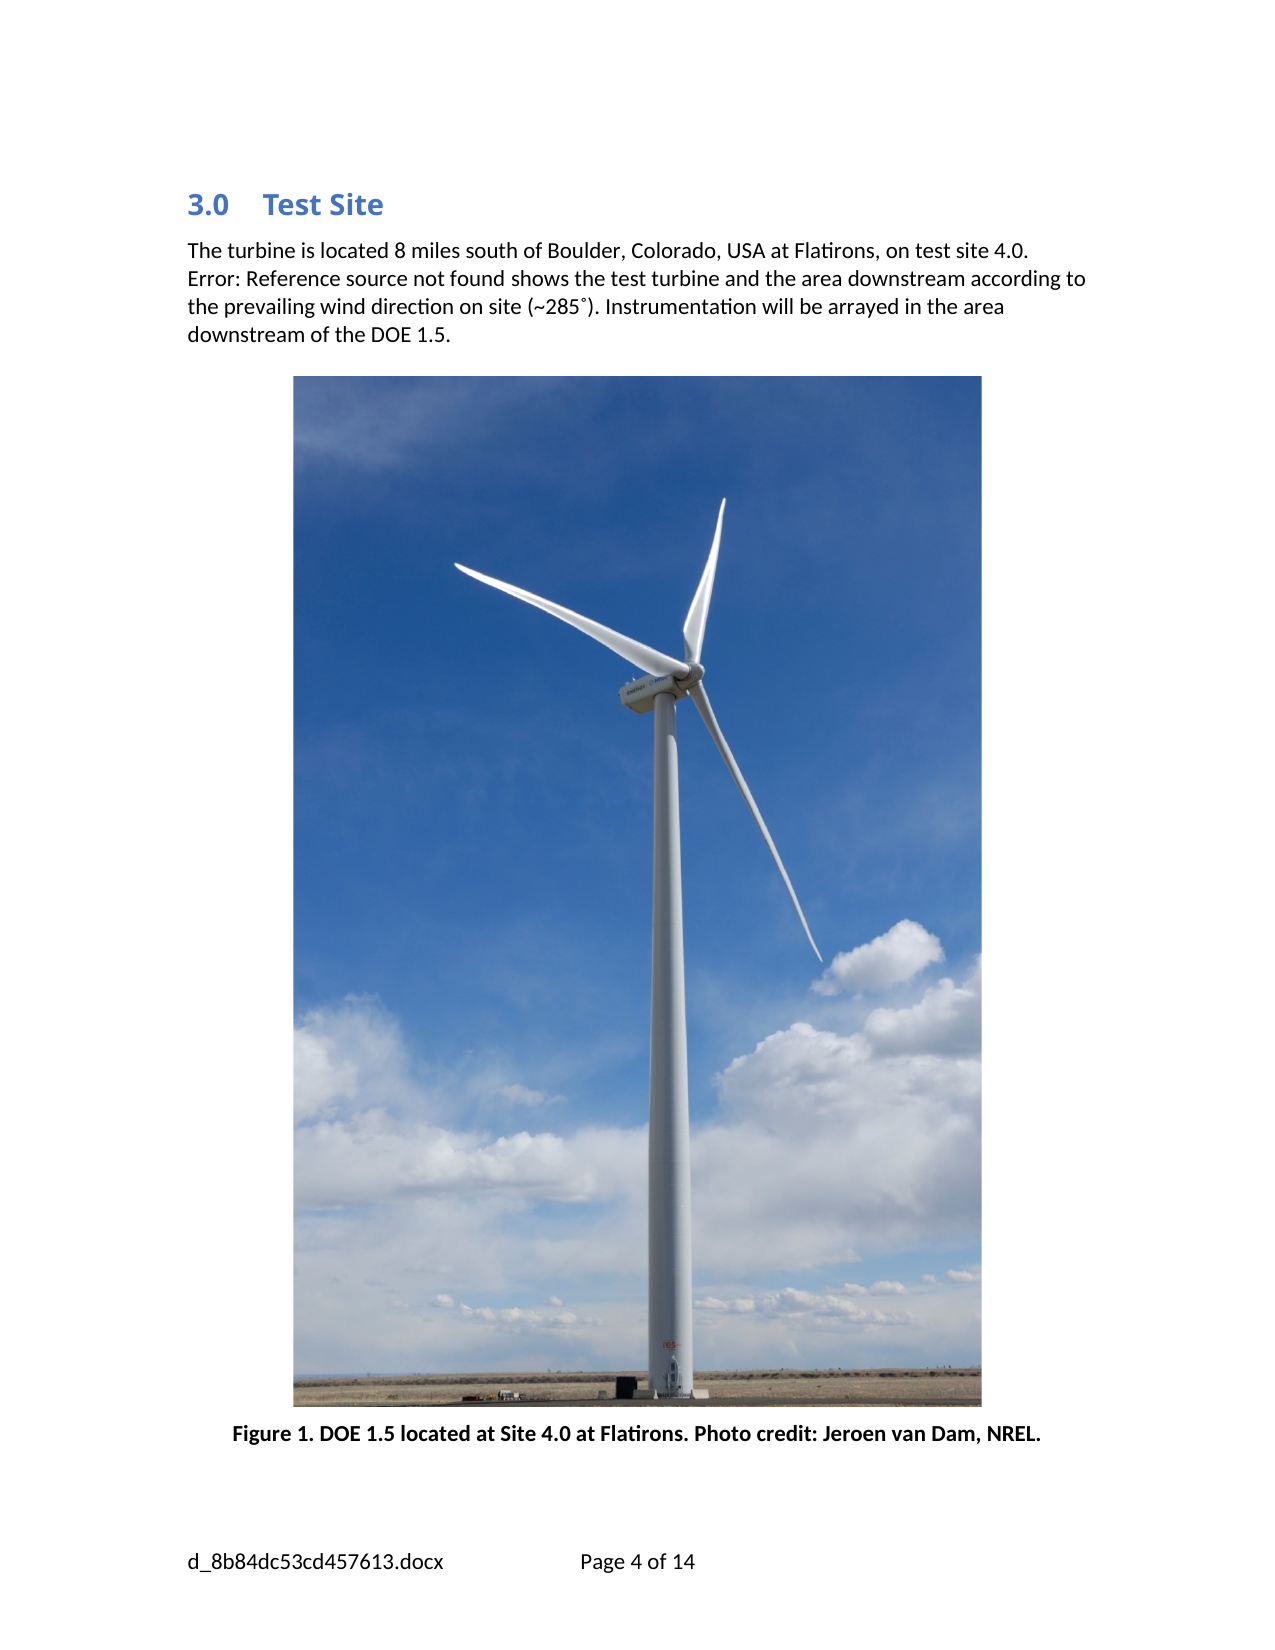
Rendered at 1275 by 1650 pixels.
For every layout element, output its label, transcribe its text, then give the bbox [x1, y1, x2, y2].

picture [293, 376, 982, 1407]
text Figure 1. DOE 1.5 located at Site 4.0 at Flatirons. Photo credit: Jeroen van Dam, NREL. [187, 1419, 1087, 1447]
subtitle Test Site [187, 184, 1087, 224]
